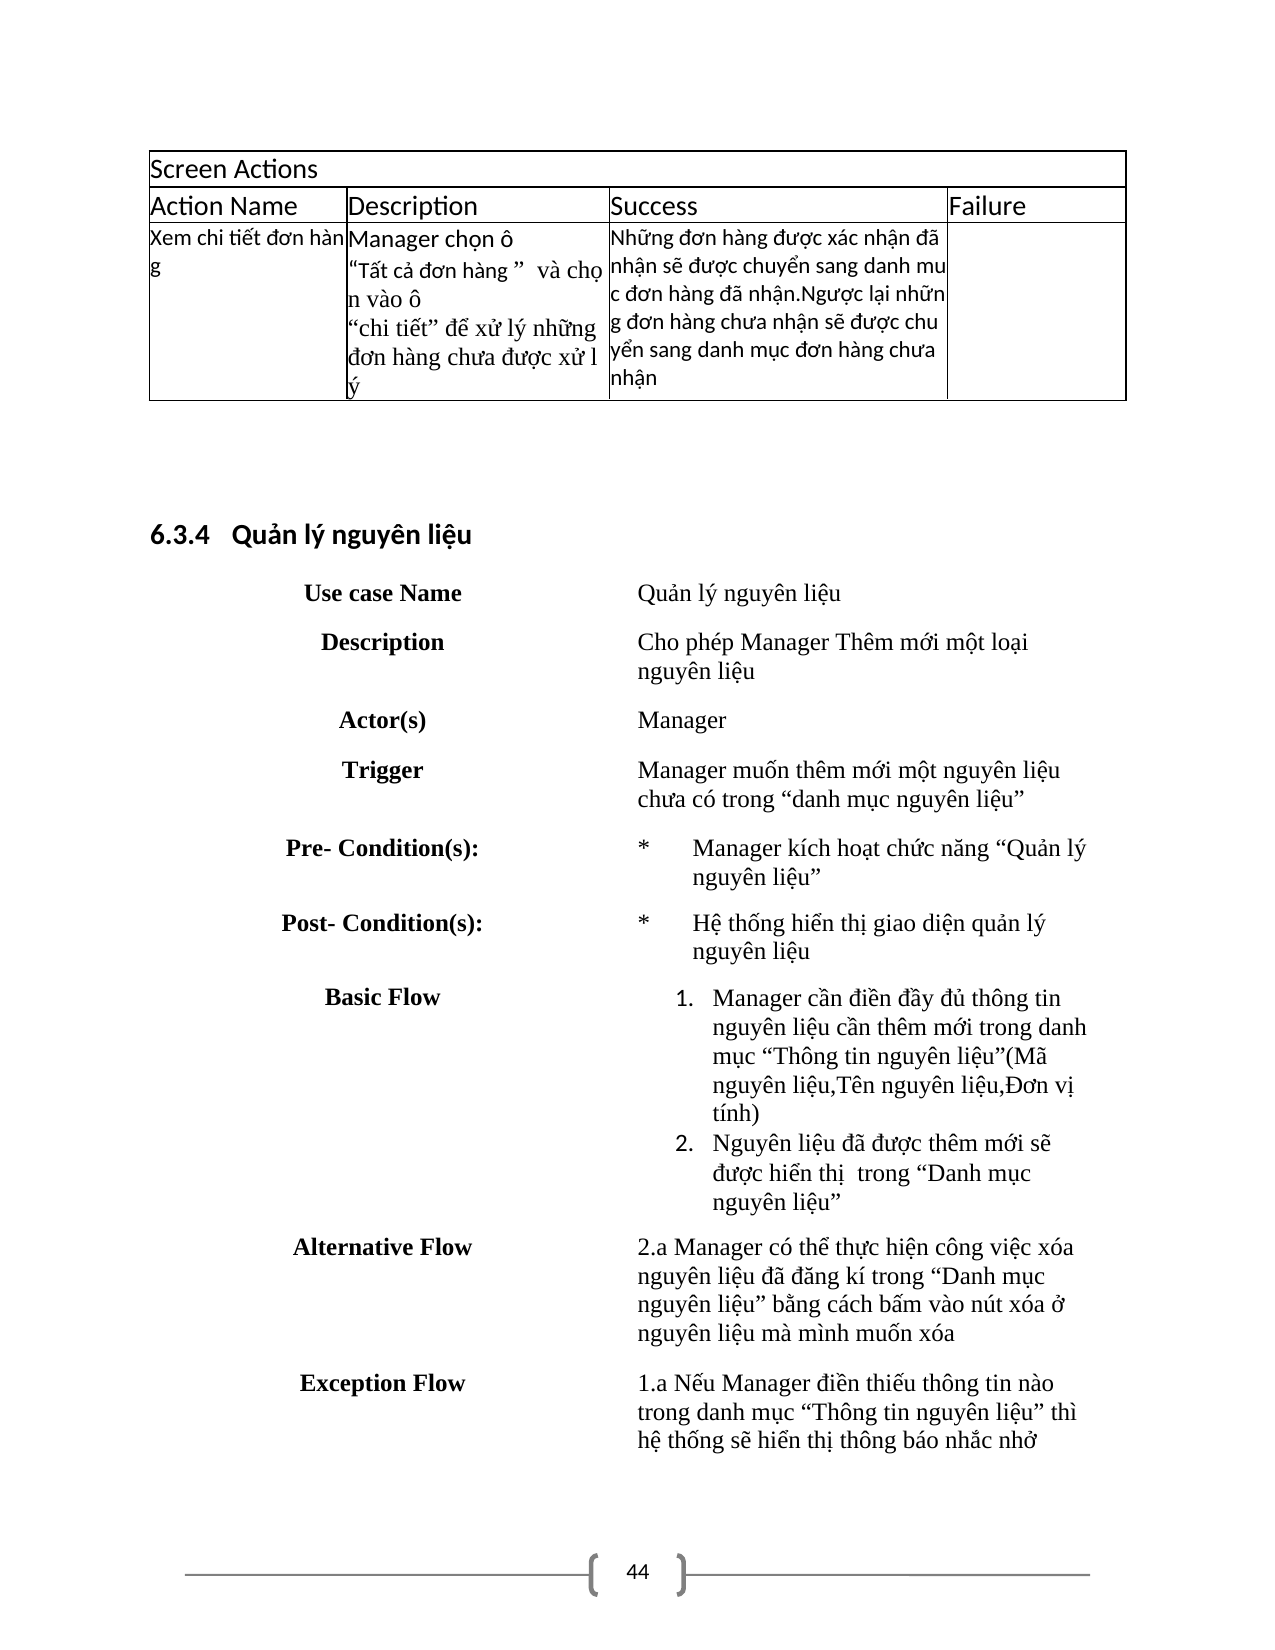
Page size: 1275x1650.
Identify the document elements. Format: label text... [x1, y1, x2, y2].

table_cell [626, 1368, 1114, 1454]
table_header Use case Name [139, 578, 626, 627]
table_cell Failure [948, 188, 1125, 222]
table_cell 2.a Manager có thể thực hiện công việc xóa nguyên liệu đã đăng kí trong “Danh mục nguyên liệu” bằng cách bấm vào nút xóa ở nguyên liệu mà mình muốn xóa [626, 1232, 1114, 1368]
table_cell Manager [626, 706, 1114, 755]
table_cell Những đơn hàng được xác nhận đã nhận sẽ được chuyển sang danh muc đơn hàng đã nhận.Ngược lại những đơn hàng chưa nhận sẽ được chuyển sang danh mục đơn hàng chưa nhận [610, 223, 947, 399]
table_cell [948, 223, 1125, 399]
table_cell Alternative Flow [139, 1232, 626, 1368]
table_cell Actor(s) [139, 706, 626, 755]
table_cell Manager cần điền đầy đủ thông tin nguyên liệu cần thêm mới trong danh mục “Thông tin nguyên liệu”(Mã nguyên liệu,Tên nguyên liệu,Đơn vị tính) Nguyên liệu đã được thêm mới sẽ được hiển thị trong “Danh mục nguyên liệu” [626, 982, 1114, 1232]
table_cell Screen Actions [150, 152, 1125, 186]
table_cell Description [348, 188, 609, 222]
table_header Quản lý nguyên liệu [626, 578, 1114, 627]
table_cell Description [139, 627, 626, 706]
list Quản lý nguyên liệu [150, 516, 1125, 551]
table_cell Cho phép Manager Thêm mới một loại nguyên liệu [626, 627, 1114, 706]
table_cell Post- Condition(s): [139, 908, 626, 982]
table_cell Pre- Condition(s): [139, 834, 626, 908]
table_cell Manager chọn ô “Tất cả đơn hàng ” và chọn vào ô “chi tiết” để xử lý những đơn hàng chưa được xử lý [348, 223, 609, 399]
table_cell Success [610, 188, 947, 222]
table_cell Exception Flow [139, 1368, 626, 1454]
table_cell Basic Flow [139, 982, 626, 1232]
table_cell Xem chi tiết đơn hàng [150, 223, 346, 399]
table_cell Action Name [150, 188, 346, 222]
table_cell Trigger [139, 755, 626, 833]
table_cell Hệ thống hiển thị giao diện quản lý nguyên liệu [626, 908, 1114, 982]
table_cell Manager kích hoạt chức năng “Quản lý nguyên liệu” [626, 834, 1114, 908]
table_cell Manager muốn thêm mới một nguyên liệu chưa có trong “danh mục nguyên liệu” [626, 755, 1114, 833]
